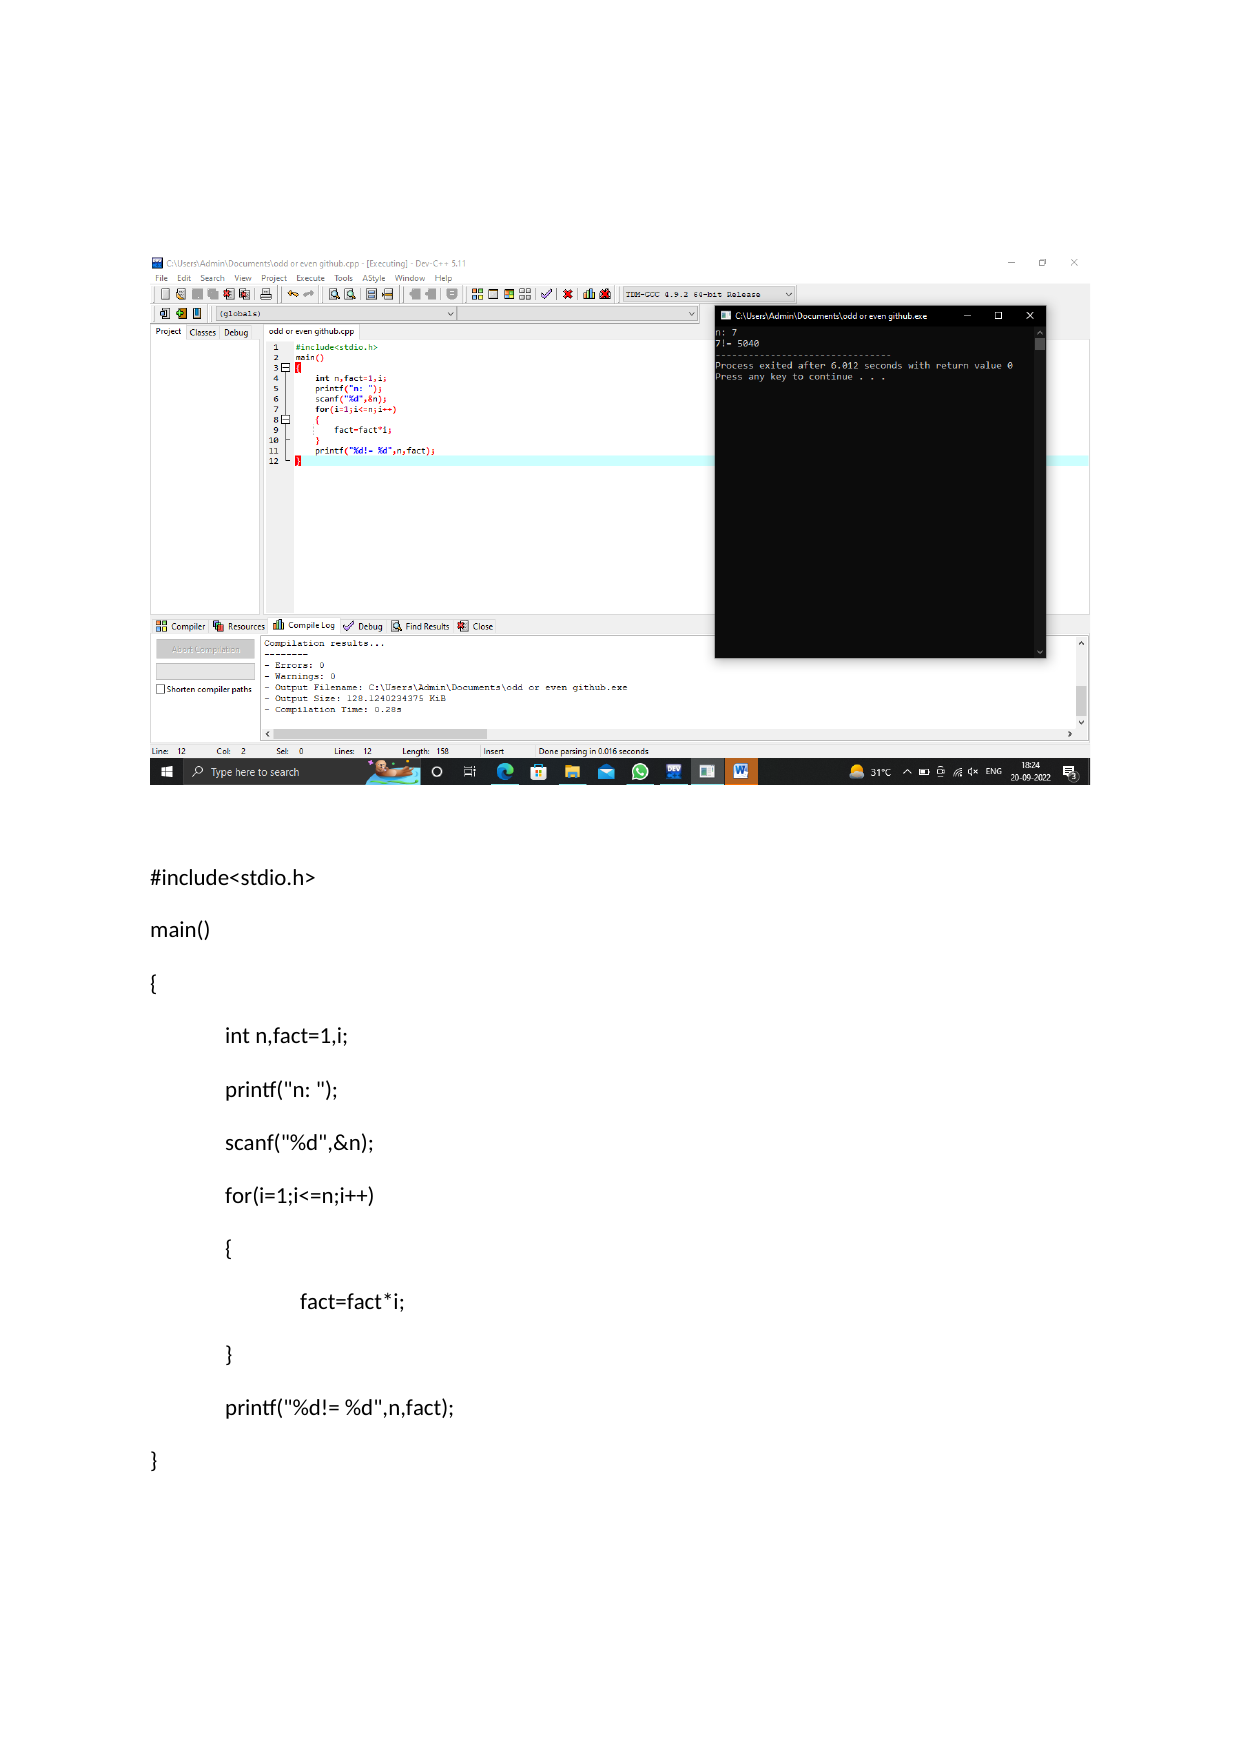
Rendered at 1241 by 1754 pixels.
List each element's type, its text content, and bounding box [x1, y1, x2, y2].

text for(i=1;i<=n;i++) [150, 1181, 1090, 1209]
text int n,fact=1,i; [150, 1022, 1090, 1050]
text main() [150, 916, 1090, 944]
text #include<stdio.h> [150, 863, 1090, 891]
picture [150, 256, 1091, 785]
text { [150, 1234, 1090, 1262]
text printf("%d!= %d",n,fact); [150, 1393, 1090, 1421]
text } [150, 1446, 1090, 1474]
text { [150, 969, 1090, 997]
text fact=fact*i; [150, 1287, 1090, 1315]
text printf("n: "); [150, 1075, 1090, 1103]
text } [150, 1340, 1090, 1368]
text scanf("%d",&n); [150, 1128, 1090, 1156]
